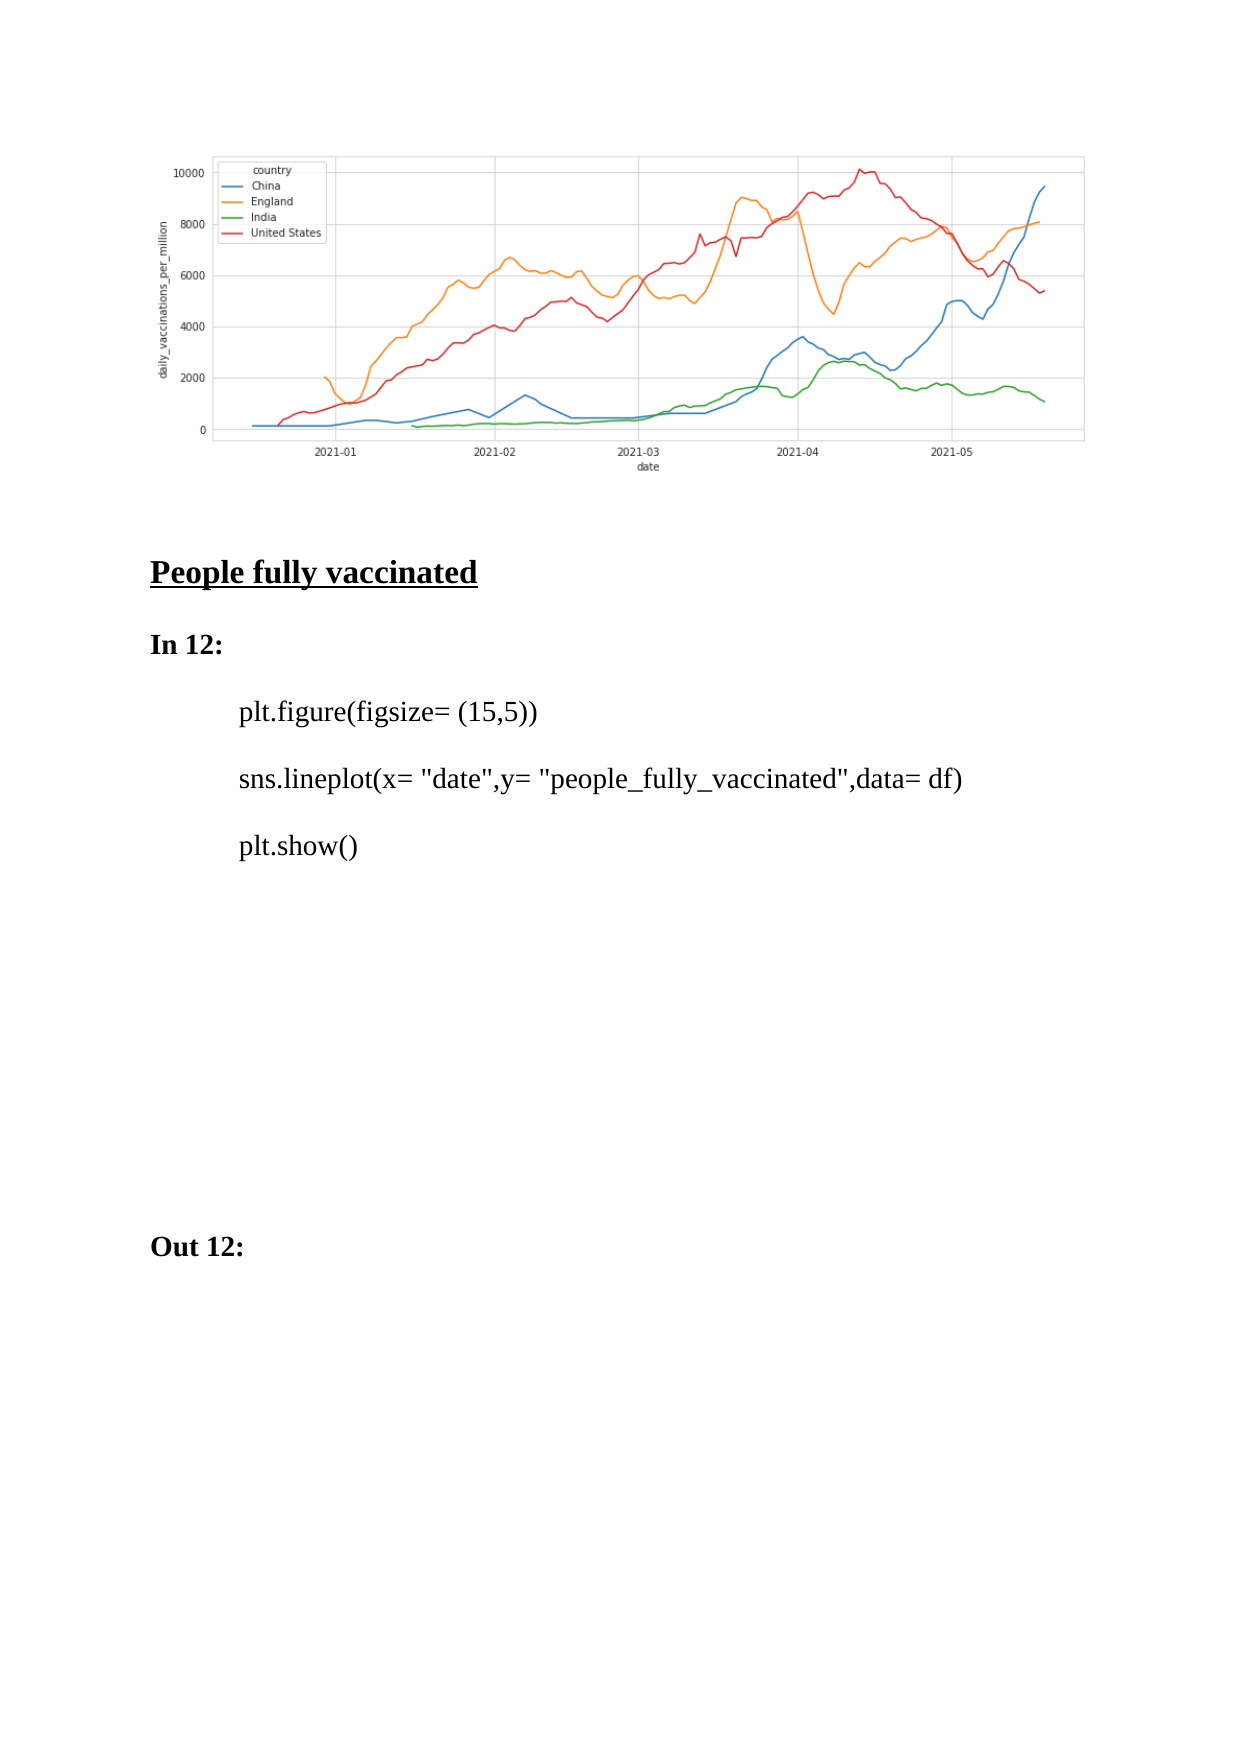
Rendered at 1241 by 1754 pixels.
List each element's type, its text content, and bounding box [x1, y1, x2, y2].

text plt.figure(figsize= (15,5)) [239, 694, 1090, 727]
picture [150, 150, 1091, 480]
text plt.show() [239, 828, 1090, 861]
text Out 12: [150, 1229, 1090, 1263]
text In 12: [150, 627, 1090, 660]
text sns.lineplot(x= "date",y= "people_fully_vaccinated",data= df) [239, 761, 1090, 794]
text People fully vaccinated [150, 553, 1090, 591]
